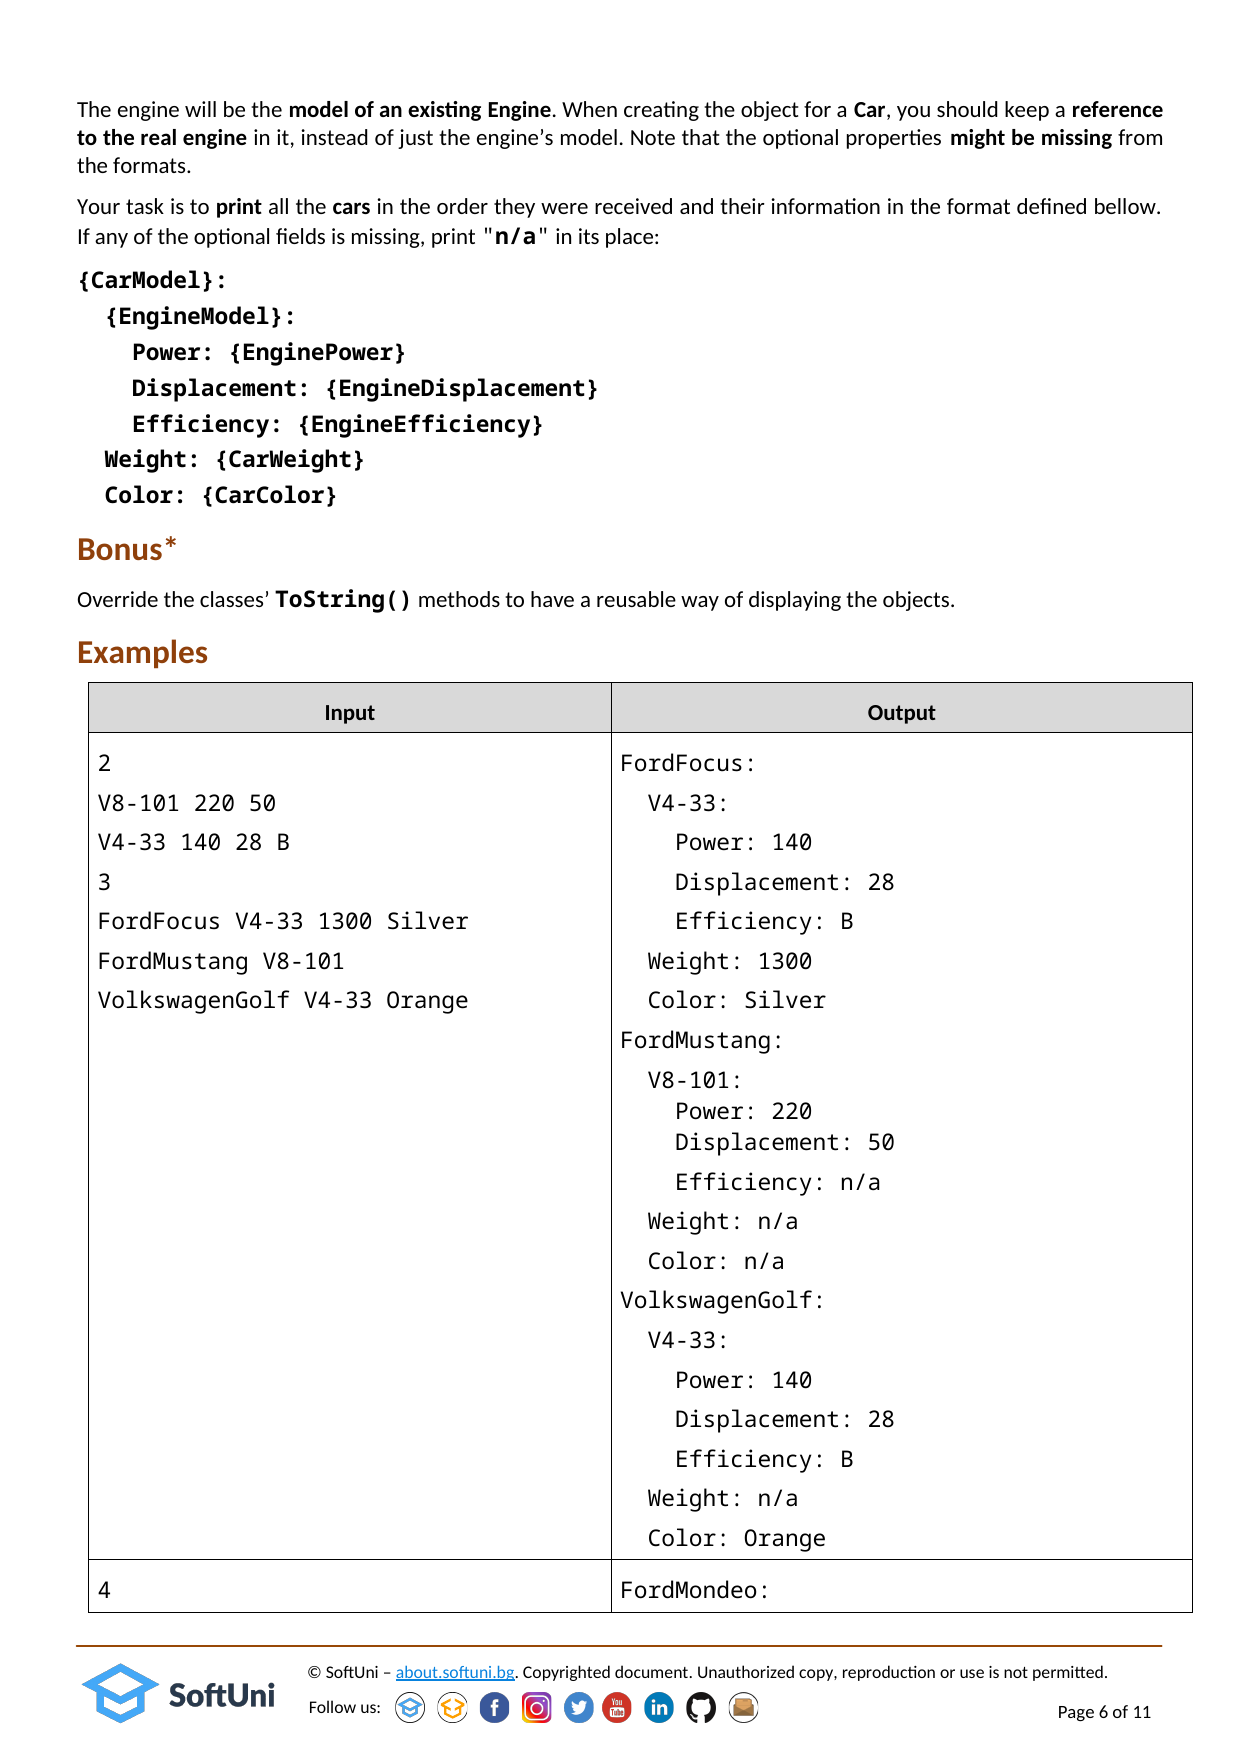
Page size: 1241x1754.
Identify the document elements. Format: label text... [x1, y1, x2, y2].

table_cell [89, 1560, 611, 1612]
picture [665, 1692, 674, 1701]
picture [686, 1692, 716, 1723]
picture [665, 1714, 674, 1723]
text Override the classes’ ToString() methods to have a reusable way of displaying the objects. [77, 583, 1163, 614]
table_header Input [89, 683, 611, 732]
picture [75, 1658, 281, 1729]
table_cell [612, 1560, 1192, 1612]
text The engine will be the model of an existing Engine. When creating the object for a Car, you should keep a reference to the real engine in it, instead of just the engine’s model. Note that the optional properties might be missing from the formats. [77, 95, 1163, 179]
picture [644, 1714, 653, 1723]
picture [395, 1692, 425, 1723]
table_cell FordFocus: V4-33: Power: 140 Displacement: 28 Efficiency: B Weight: 1300 Color: Silver FordMustang: V8-101: Power: 220 Displacement: 50 Efficiency: n/a Weight: n/a Color: n/a VolkswagenGolf: V4-33: Power: 140 Displacement: 28 Efficiency: B Weight: n/a Color: Orange [612, 733, 1192, 1559]
subtitle Bonus* [77, 528, 1163, 568]
text {CarModel}: {EngineModel}: Power: {EnginePower} Displacement: {EngineDisplacement} Efficiency: {EngineEfficiency} Weight: {CarWeight} Color: {CarColor} [77, 264, 1163, 511]
subtitle Examples [77, 631, 1163, 672]
table_header Output [612, 683, 1192, 732]
picture [602, 1692, 632, 1723]
picture [658, 1705, 667, 1714]
picture [564, 1692, 594, 1723]
picture [728, 1692, 759, 1723]
picture [479, 1692, 510, 1723]
picture [522, 1692, 552, 1723]
picture [437, 1692, 468, 1723]
picture [644, 1692, 653, 1701]
table_cell 2 V8-101 220 50 V4-33 140 28 B 3 FordFocus V4-33 1300 Silver FordMustang V8-101 VolkswagenGolf V4-33 Orange [89, 733, 611, 1559]
text Your task is to print all the cars in the order they were received and their information in the format defined bellow. If any of the optional fields is missing, print "n/a" in its place: [77, 192, 1163, 251]
